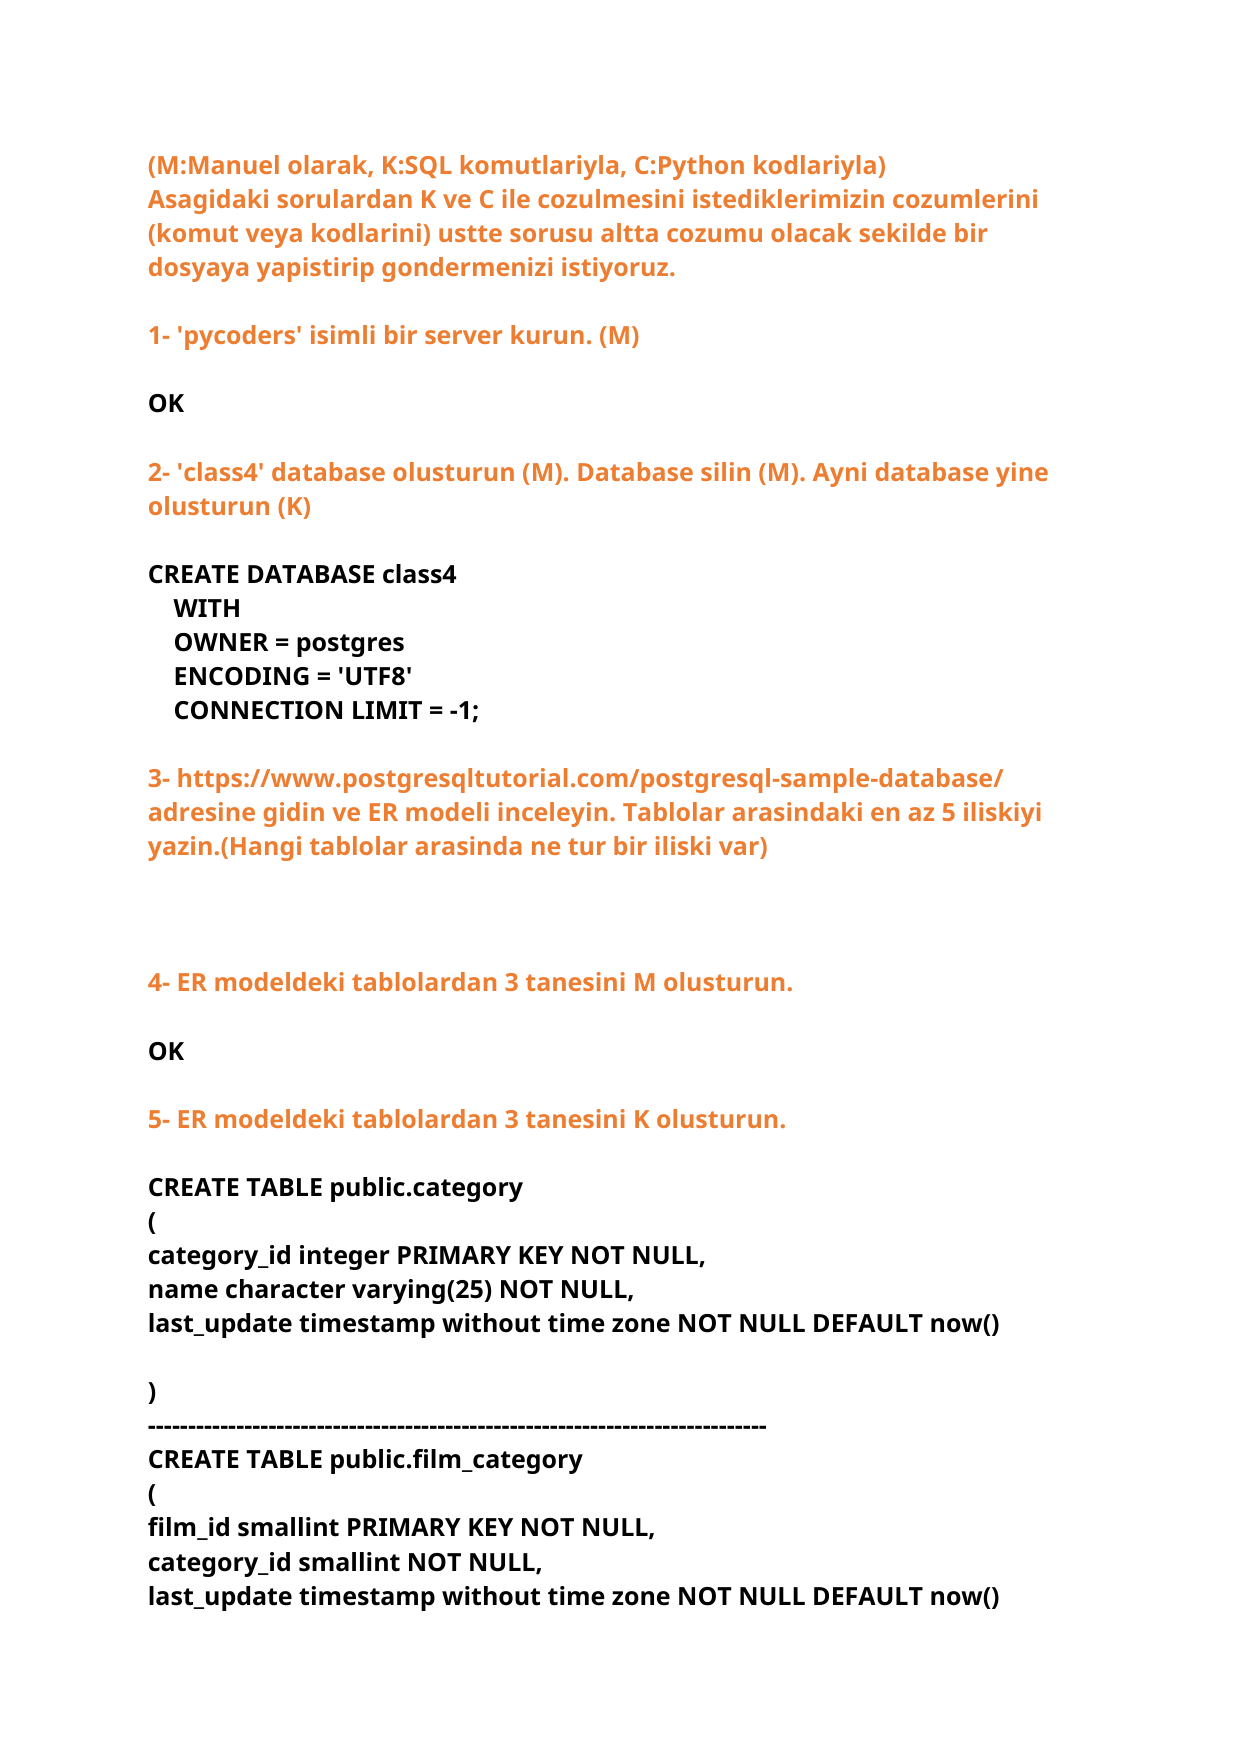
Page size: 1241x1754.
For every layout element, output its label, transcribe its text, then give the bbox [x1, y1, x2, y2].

text last_update timestamp without time zone NOT NULL DEFAULT now() [148, 1578, 1093, 1612]
text 1- 'pycoders' isimli bir server kurun. (M) [148, 318, 1093, 352]
text OK [148, 1033, 1093, 1067]
text CONNECTION LIMIT = -1; [148, 693, 1093, 727]
text WITH [148, 590, 1093, 624]
text film_id smallint PRIMARY KEY NOT NULL, [148, 1510, 1093, 1544]
text 5- ER modeldeki tablolardan 3 tanesini K olusturun. [148, 1101, 1093, 1135]
text ( [148, 1476, 1093, 1510]
text ( [148, 1203, 1093, 1238]
text OK [148, 386, 1093, 420]
text Asagidaki sorulardan K ve C ile cozulmesini istediklerimizin cozumlerini (komut veya kodlarini) ustte sorusu altta cozumu olacak sekilde bir dosyaya yapistirip gondermenizi istiyoruz. [148, 182, 1093, 284]
text (M:Manuel olarak, K:SQL komutlariyla, C:Python kodlariyla) [148, 148, 1093, 182]
text ----------------------------------------------------------------------------- [148, 1408, 1093, 1442]
text category_id integer PRIMARY KEY NOT NULL, [148, 1238, 1093, 1272]
text ENCODING = 'UTF8' [148, 658, 1093, 693]
text CREATE TABLE public.film_category [148, 1442, 1093, 1476]
text name character varying(25) NOT NULL, [148, 1272, 1093, 1306]
text ) [148, 1374, 1093, 1408]
text 3- https://www.postgresqltutorial.com/postgresql-sample-database/ adresine gidin ve ER modeli inceleyin. Tablolar arasindaki en az 5 iliskiyi yazin.(Hangi tablolar arasinda ne tur bir iliski var) [148, 761, 1093, 863]
text last_update timestamp without time zone NOT NULL DEFAULT now() [148, 1306, 1093, 1340]
text category_id smallint NOT NULL, [148, 1544, 1093, 1578]
text OWNER = postgres [148, 624, 1093, 658]
text 2- 'class4' database olusturun (M). Database silin (M). Ayni database yine olusturun (K) [148, 454, 1093, 522]
text 4- ER modeldeki tablolardan 3 tanesini M olusturun. [148, 965, 1093, 999]
text CREATE DATABASE class4 [148, 556, 1093, 590]
text CREATE TABLE public.category [148, 1169, 1093, 1203]
